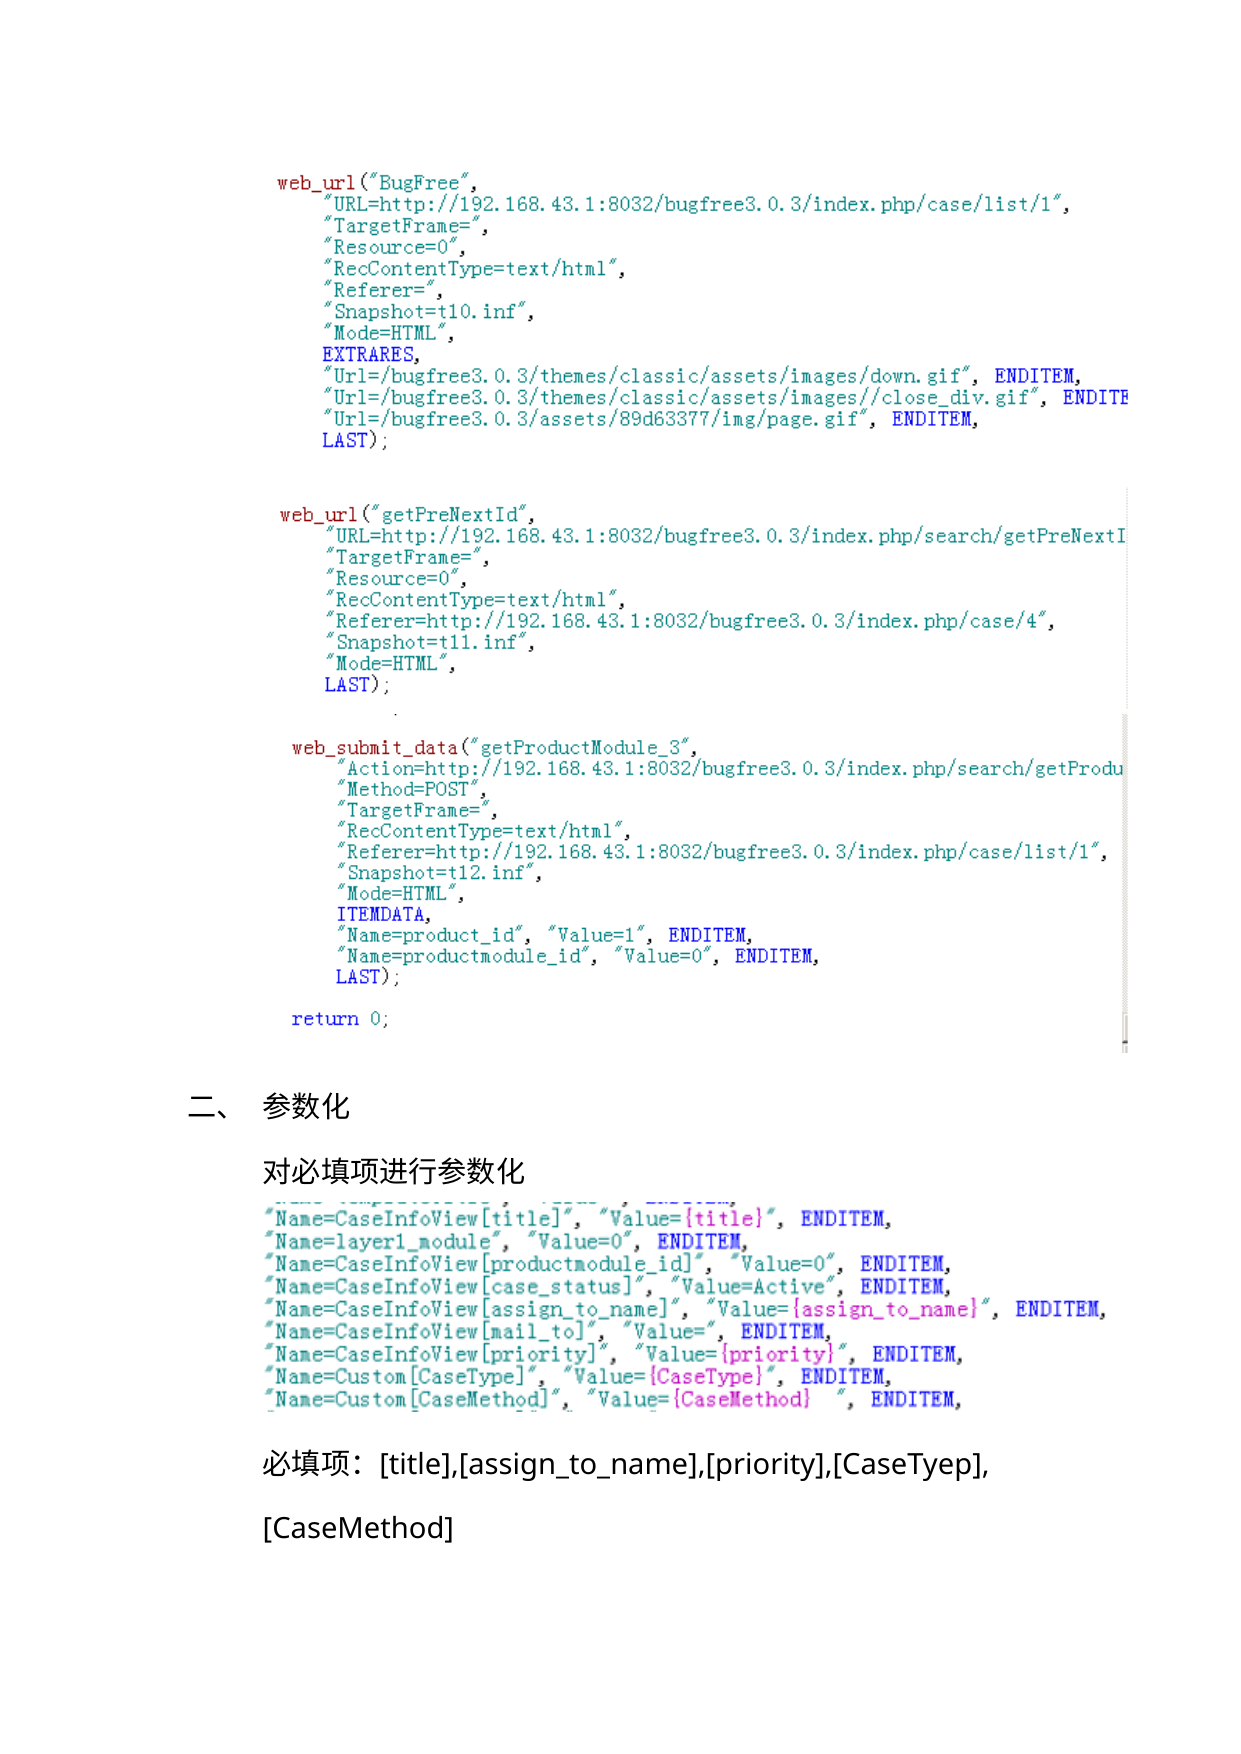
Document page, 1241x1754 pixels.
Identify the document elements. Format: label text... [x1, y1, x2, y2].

picture [262, 714, 1128, 1053]
picture [262, 1202, 1128, 1412]
picture [262, 162, 1128, 463]
list 必填项：[title],[assign_to_name],[priority],[CaseTyep], [262, 1429, 1053, 1494]
list 对必填项进行参数化 [262, 1137, 1053, 1202]
picture [262, 487, 1128, 710]
list 参数化 [187, 1072, 1053, 1137]
list [CaseMethod] [262, 1494, 1053, 1559]
